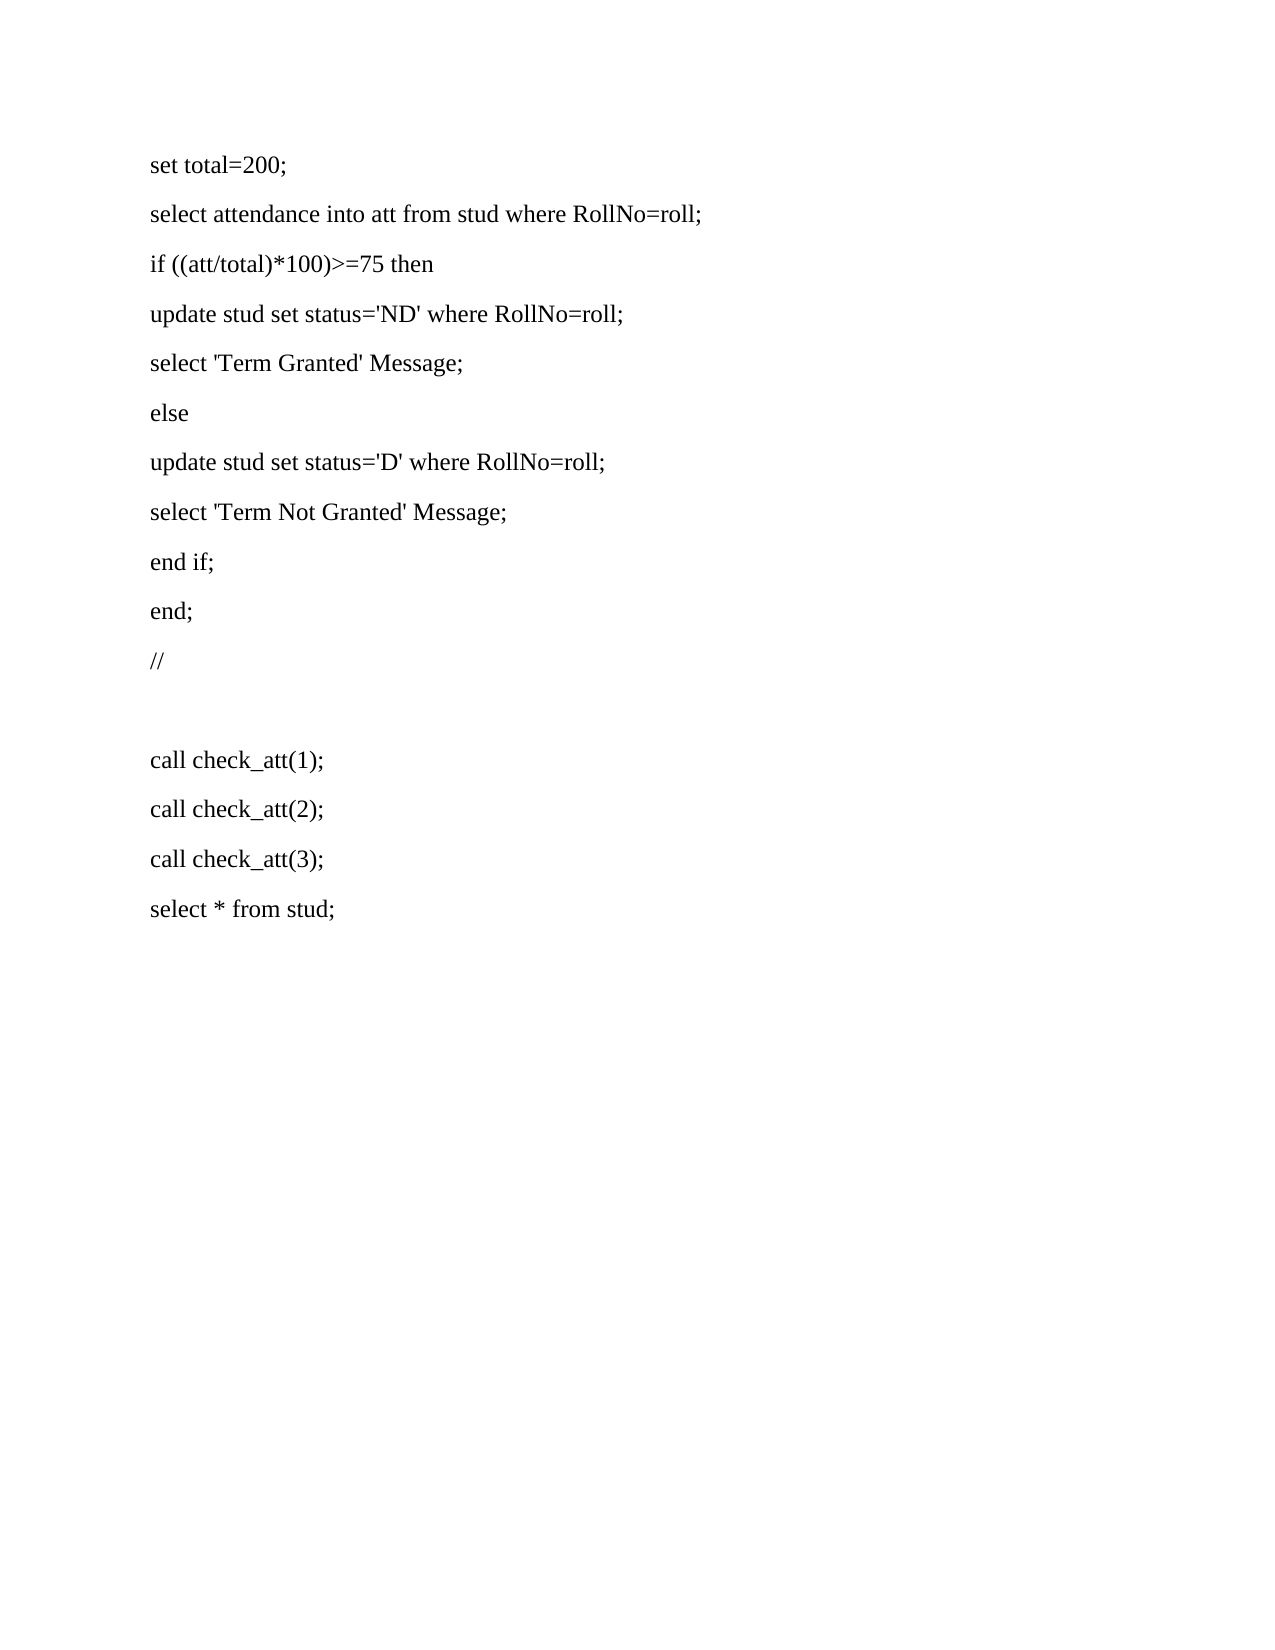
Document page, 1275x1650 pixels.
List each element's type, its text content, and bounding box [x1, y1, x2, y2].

text call check_att(2); [150, 794, 1125, 823]
text if ((att/total)*100)>=75 then [150, 249, 1125, 278]
text end if; [150, 547, 1125, 575]
text update stud set status='ND' where RollNo=roll; [150, 299, 1125, 327]
text else [150, 398, 1125, 427]
text // [150, 646, 1125, 674]
text set total=200; [150, 150, 1125, 179]
text select 'Term Not Granted' Message; [150, 497, 1125, 526]
text select * from stud; [150, 894, 1125, 922]
text update stud set status='D' where RollNo=roll; [150, 447, 1125, 476]
text call check_att(1); [150, 745, 1125, 774]
text select 'Term Granted' Message; [150, 348, 1125, 377]
text call check_att(3); [150, 844, 1125, 873]
text select attendance into att from stud where RollNo=roll; [150, 199, 1125, 228]
text end; [150, 596, 1125, 625]
